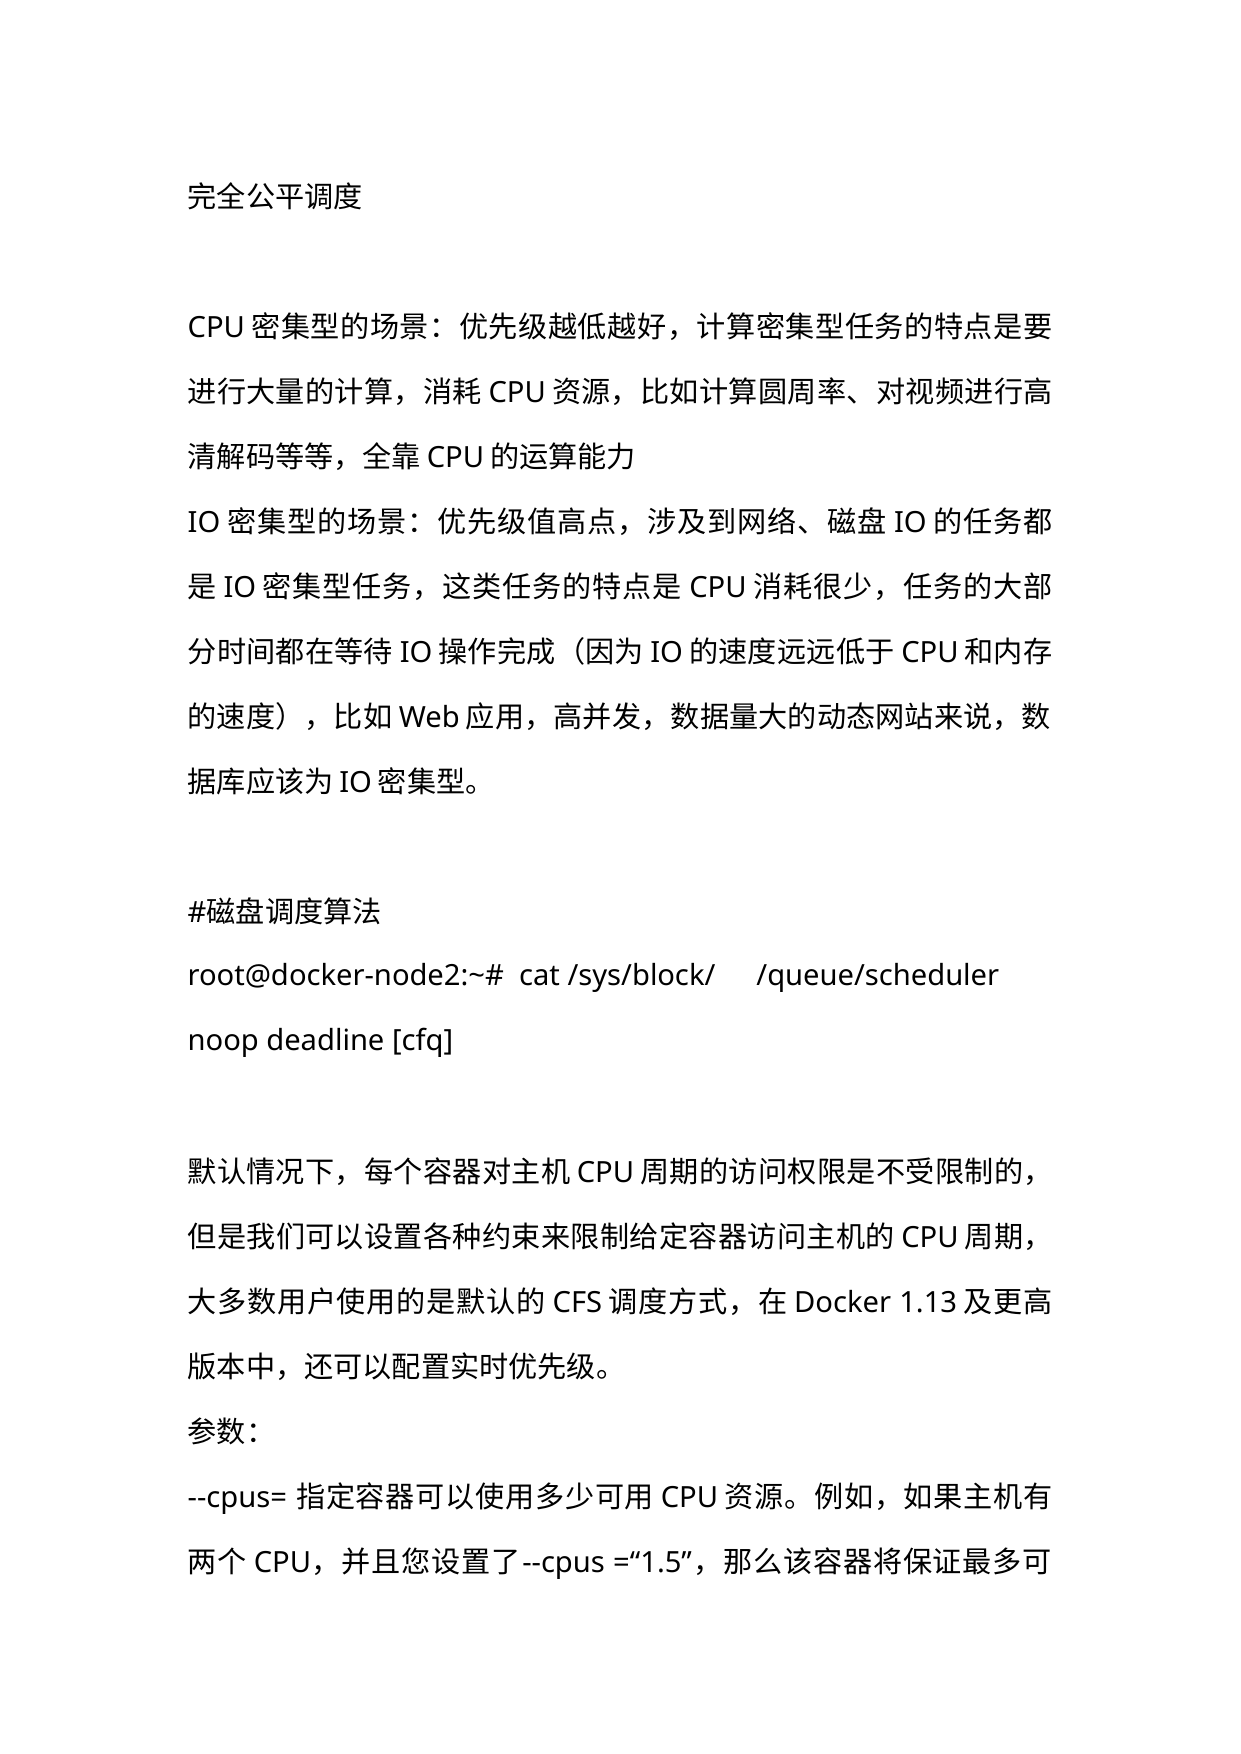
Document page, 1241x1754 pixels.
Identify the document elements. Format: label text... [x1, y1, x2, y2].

text Linux kernel进程的调度基于CFS(Completely Fair Scheduler)，完全公平调度 [187, 162, 1053, 227]
text root@docker-node2:~# cat /sys/block/ /queue/scheduler [187, 942, 1053, 1007]
text #磁盘调度算法 [187, 877, 1053, 942]
text IO密集型的场景：优先级值高点，涉及到网络、磁盘IO的任务都是IO密集型任务，这类任务的特点是CPU消耗很少，任务的大部分时间都在等待IO操作完成（因为IO的速度远远低于CPU和内存的速度），比如Web应用，高并发，数据量大的动态网站来说，数据库应该为IO密集型。 [187, 487, 1053, 812]
text 默认情况下，每个容器对主机CPU周期的访问权限是不受限制的，但是我们可以设置各种约束来限制给定容器访问主机的CPU周期，大多数用户使用的是默认的CFS调度方式，在Docker 1.13及更高版本中，还可以配置实时优先级。 [187, 1137, 1053, 1397]
text noop deadline [cfq] [187, 1007, 1053, 1072]
text 参数： [187, 1397, 1053, 1462]
text CPU密集型的场景：优先级越低越好，计算密集型任务的特点是要进行大量的计算，消耗CPU资源，比如计算圆周率、对视频进行高清解码等等，全靠CPU的运算能力 [187, 292, 1053, 487]
